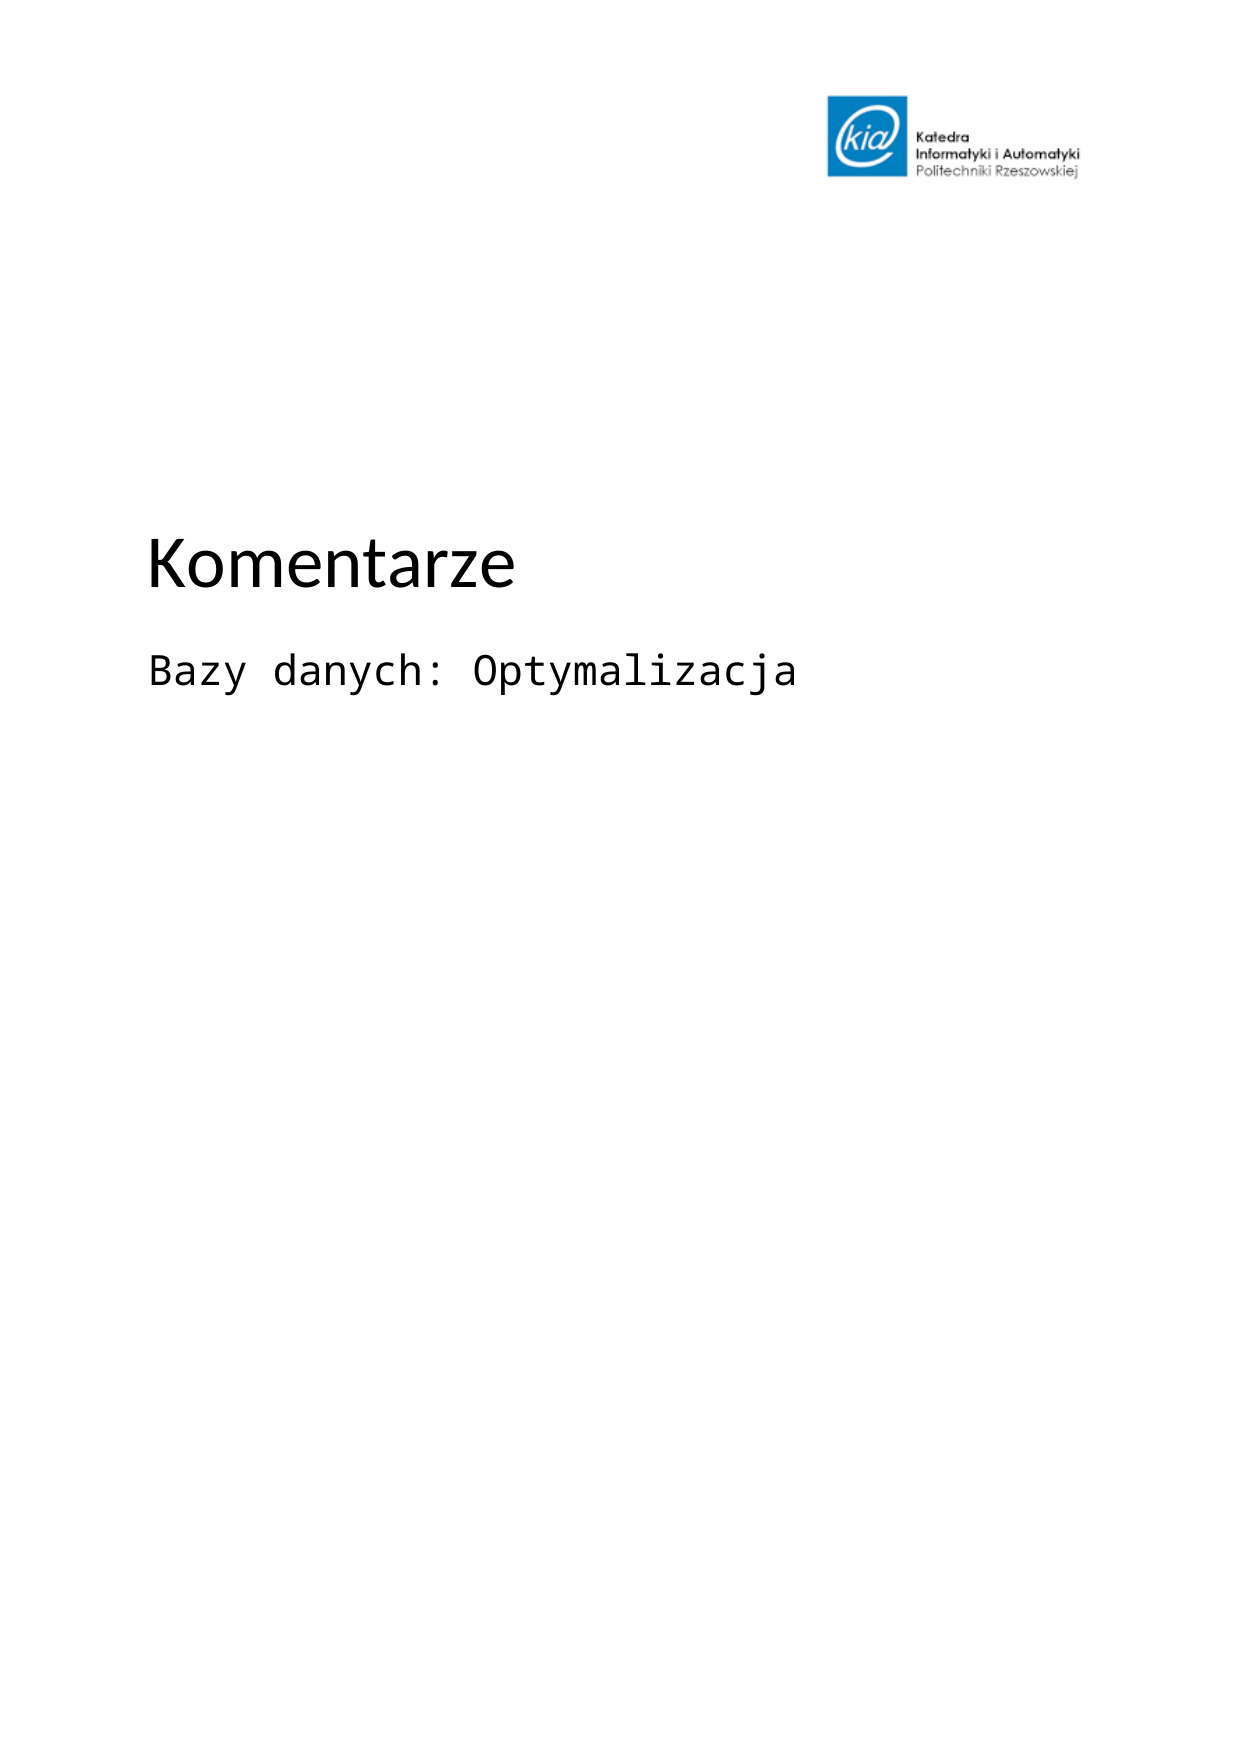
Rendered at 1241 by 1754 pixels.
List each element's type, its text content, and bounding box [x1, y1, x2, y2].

picture [814, 73, 1093, 199]
text Bazy danych: Optymalizacja [148, 641, 1093, 698]
text Komentarze [148, 515, 1093, 606]
